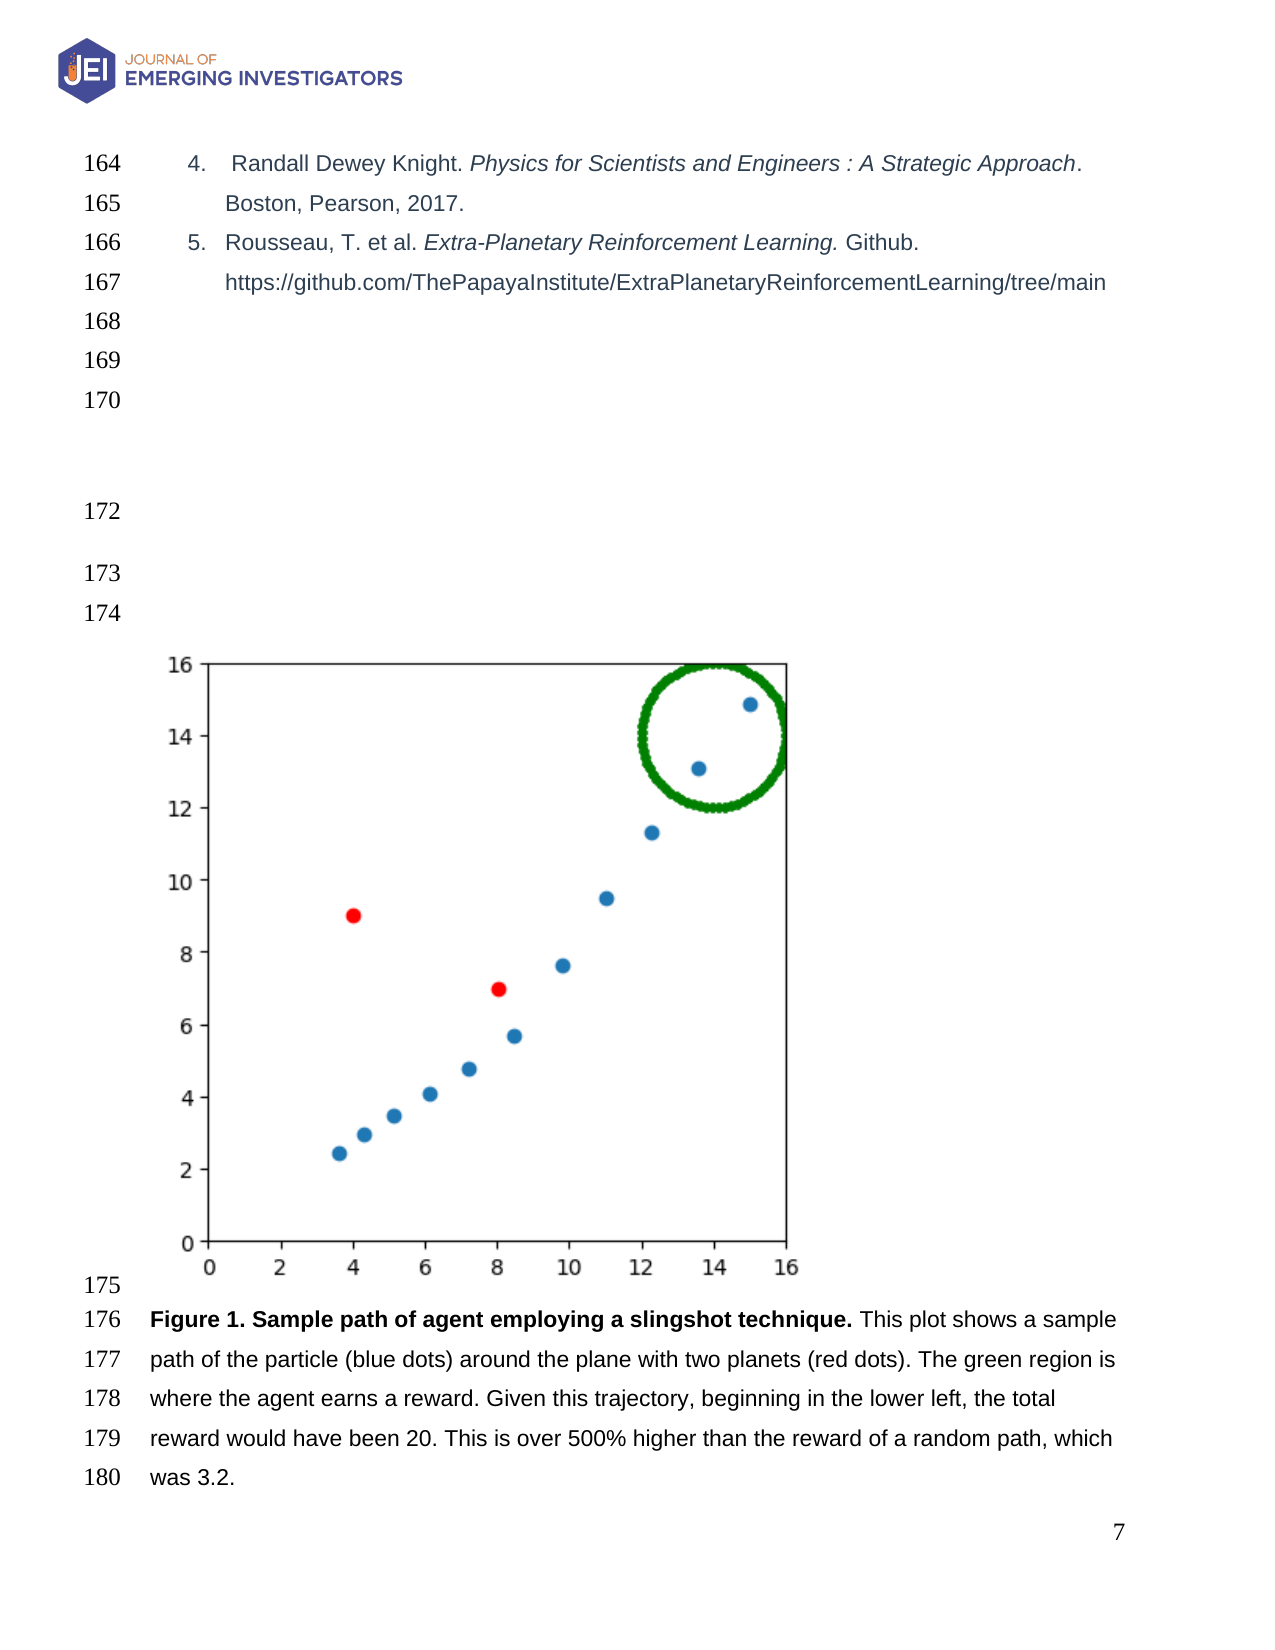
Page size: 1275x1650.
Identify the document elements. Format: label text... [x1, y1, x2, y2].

picture [150, 640, 814, 1294]
list Randall Dewey Knight. Physics for Scientists and Engineers : A Strategic Approach. Boston, Pearson, 2017. [187, 150, 1125, 216]
picture [46, 26, 415, 116]
list Rousseau, T. et al. Extra-Planetary Reinforcement Learning. Github. https://github.com/ThePapayaInstitute/ExtraPlanetaryReinforcementLearning/tree/main [187, 229, 1125, 295]
